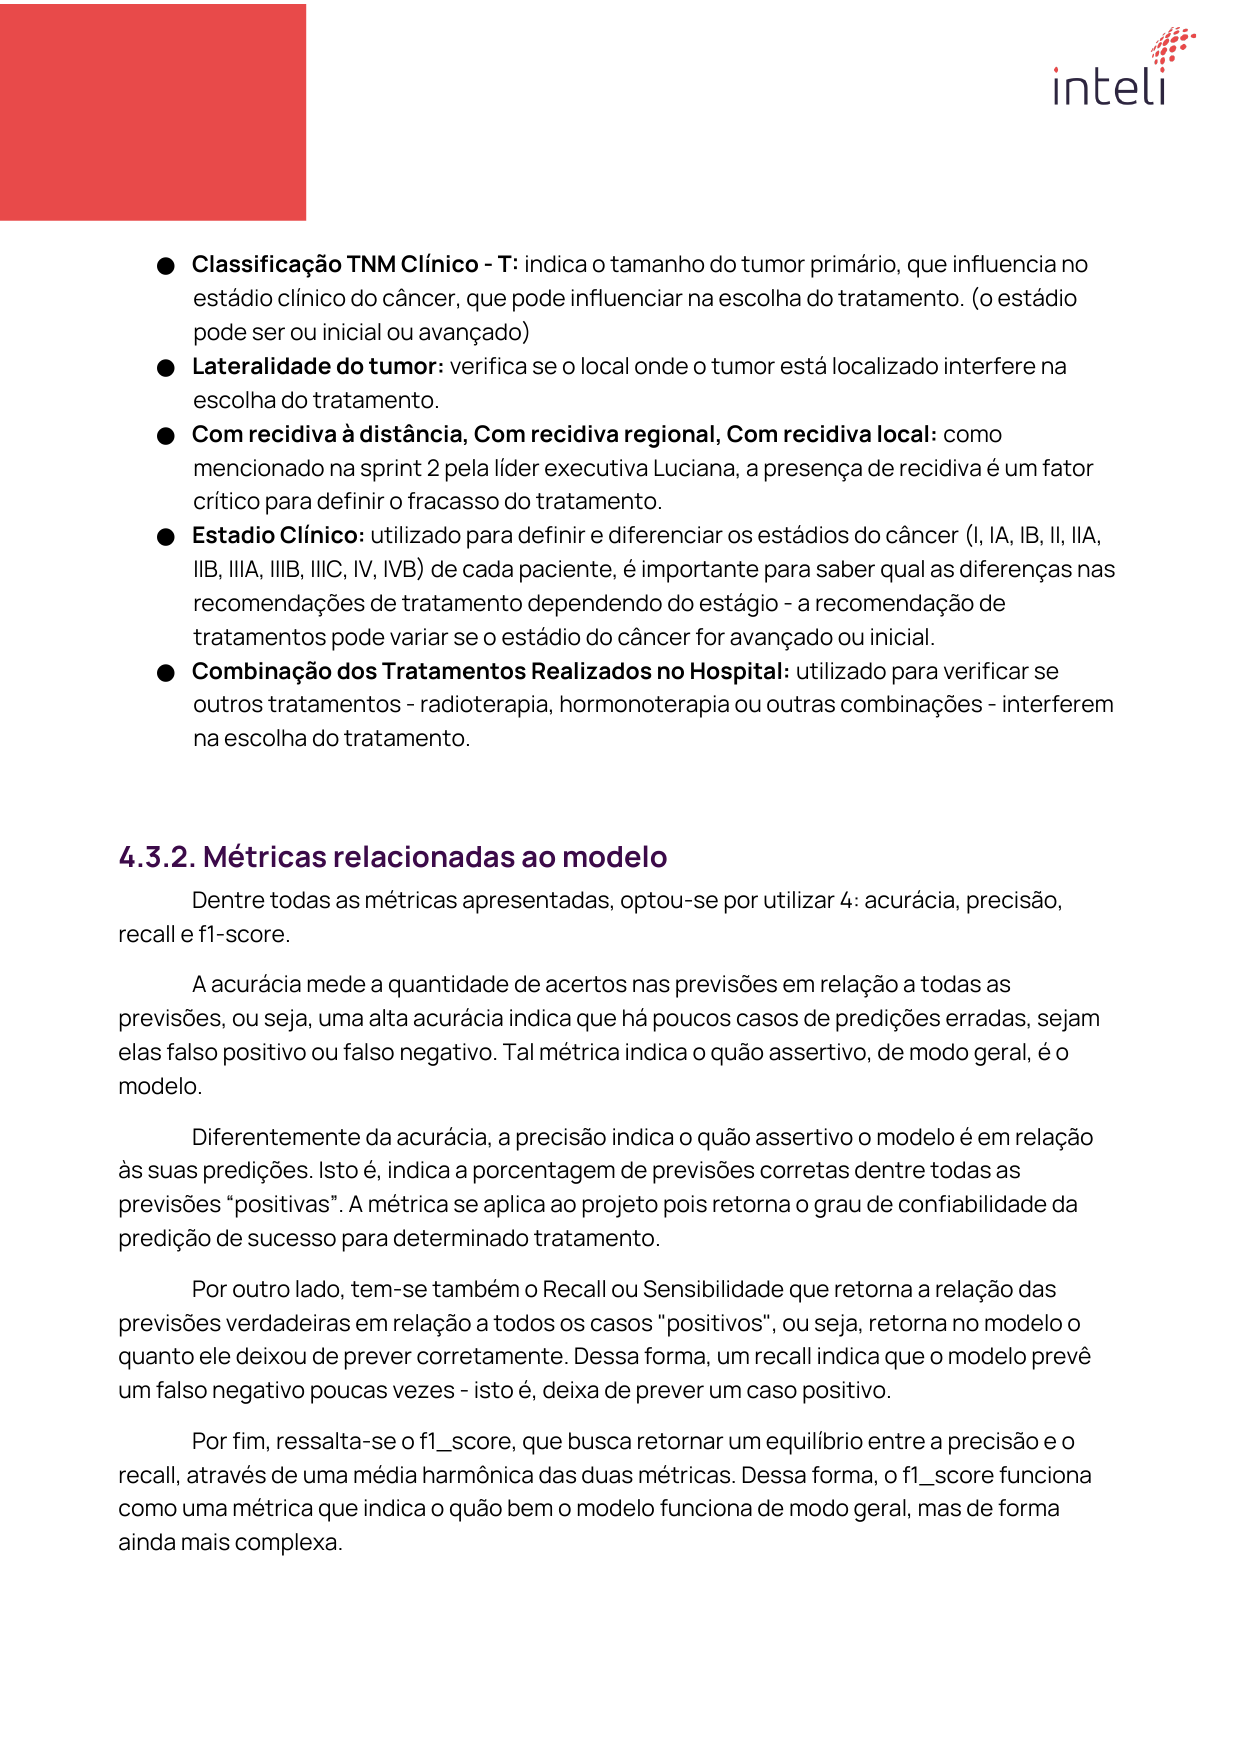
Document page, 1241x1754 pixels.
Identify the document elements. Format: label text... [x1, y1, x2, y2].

list Combinação dos Tratamentos Realizados no Hospital: utilizado para verificar se outros tratamentos - radioterapia, hormonoterapia ou outras combinações - interferem na escolha do tratamento. [156, 654, 1122, 754]
list Estadio Clínico: utilizado para definir e diferenciar os estádios do câncer (I, IA, IB, II, IIA, IIB, IIIA, IIIB, IIIC, IV, IVB) de cada paciente, é importante para saber qual as diferenças nas recomendações de tratamento dependendo do estágio - a recomendação de tratamentos pode variar se o estádio do câncer for avançado ou inicial. [156, 519, 1122, 652]
list Lateralidade do tumor: verifica se o local onde o tumor está localizado interfere na escolha do tratamento. [156, 350, 1122, 415]
text Por outro lado, tem-se também o Recall ou Sensibilidade que retorna a relação das previsões verdadeiras em relação a todos os casos "positivos", ou seja, retorna no modelo o quanto ele deixou de prever corretamente. Dessa forma, um recall indica que o modelo prevê um falso negativo poucas vezes - isto é, deixa de prever um caso positivo. [118, 1273, 1122, 1406]
text Por fim, ressalta-se o f1_score, que busca retornar um equilíbrio entre a precisão e o recall, através de uma média harmônica das duas métricas. Dessa forma, o f1_score funciona como uma métrica que indica o quão bem o modelo funciona de modo geral, mas de forma ainda mais complexa. [118, 1425, 1122, 1558]
list Com recidiva à distância, Com recidiva regional, Com recidiva local: como mencionado na sprint 2 pela líder executiva Luciana, a presença de recidiva é um fator crítico para definir o fracasso do tratamento. [156, 418, 1122, 517]
list Classificação TNM Clínico - T: indica o tamanho do tumor primário, que influencia no estádio clínico do câncer, que pode influenciar na escolha do tratamento. (o estádio pode ser ou inicial ou avançado) [156, 124, 1122, 347]
text A acurácia mede a quantidade de acertos nas previsões em relação a todas as previsões, ou seja, uma alta acurácia indica que há poucos casos de predições erradas, sejam elas falso positivo ou falso negativo. Tal métrica indica o quão assertivo, de modo geral, é o modelo. [118, 968, 1122, 1101]
text Dentre todas as métricas apresentadas, optou-se por utilizar 4: acurácia, precisão, recall e f1-score. [118, 884, 1122, 949]
text Diferentemente da acurácia, a precisão indica o quão assertivo o modelo é em relação às suas predições. Isto é, indica a porcentagem de previsões corretas dentre todas as previsões “positivas”. A métrica se aplica ao projeto pois retorna o grau de confiabilidade da predição de sucesso para determinado tratamento. [118, 1121, 1122, 1253]
subtitle 4.3.2. Métricas relacionadas ao modelo [118, 836, 1122, 876]
picture [1054, 27, 1197, 105]
picture [0, 4, 307, 221]
